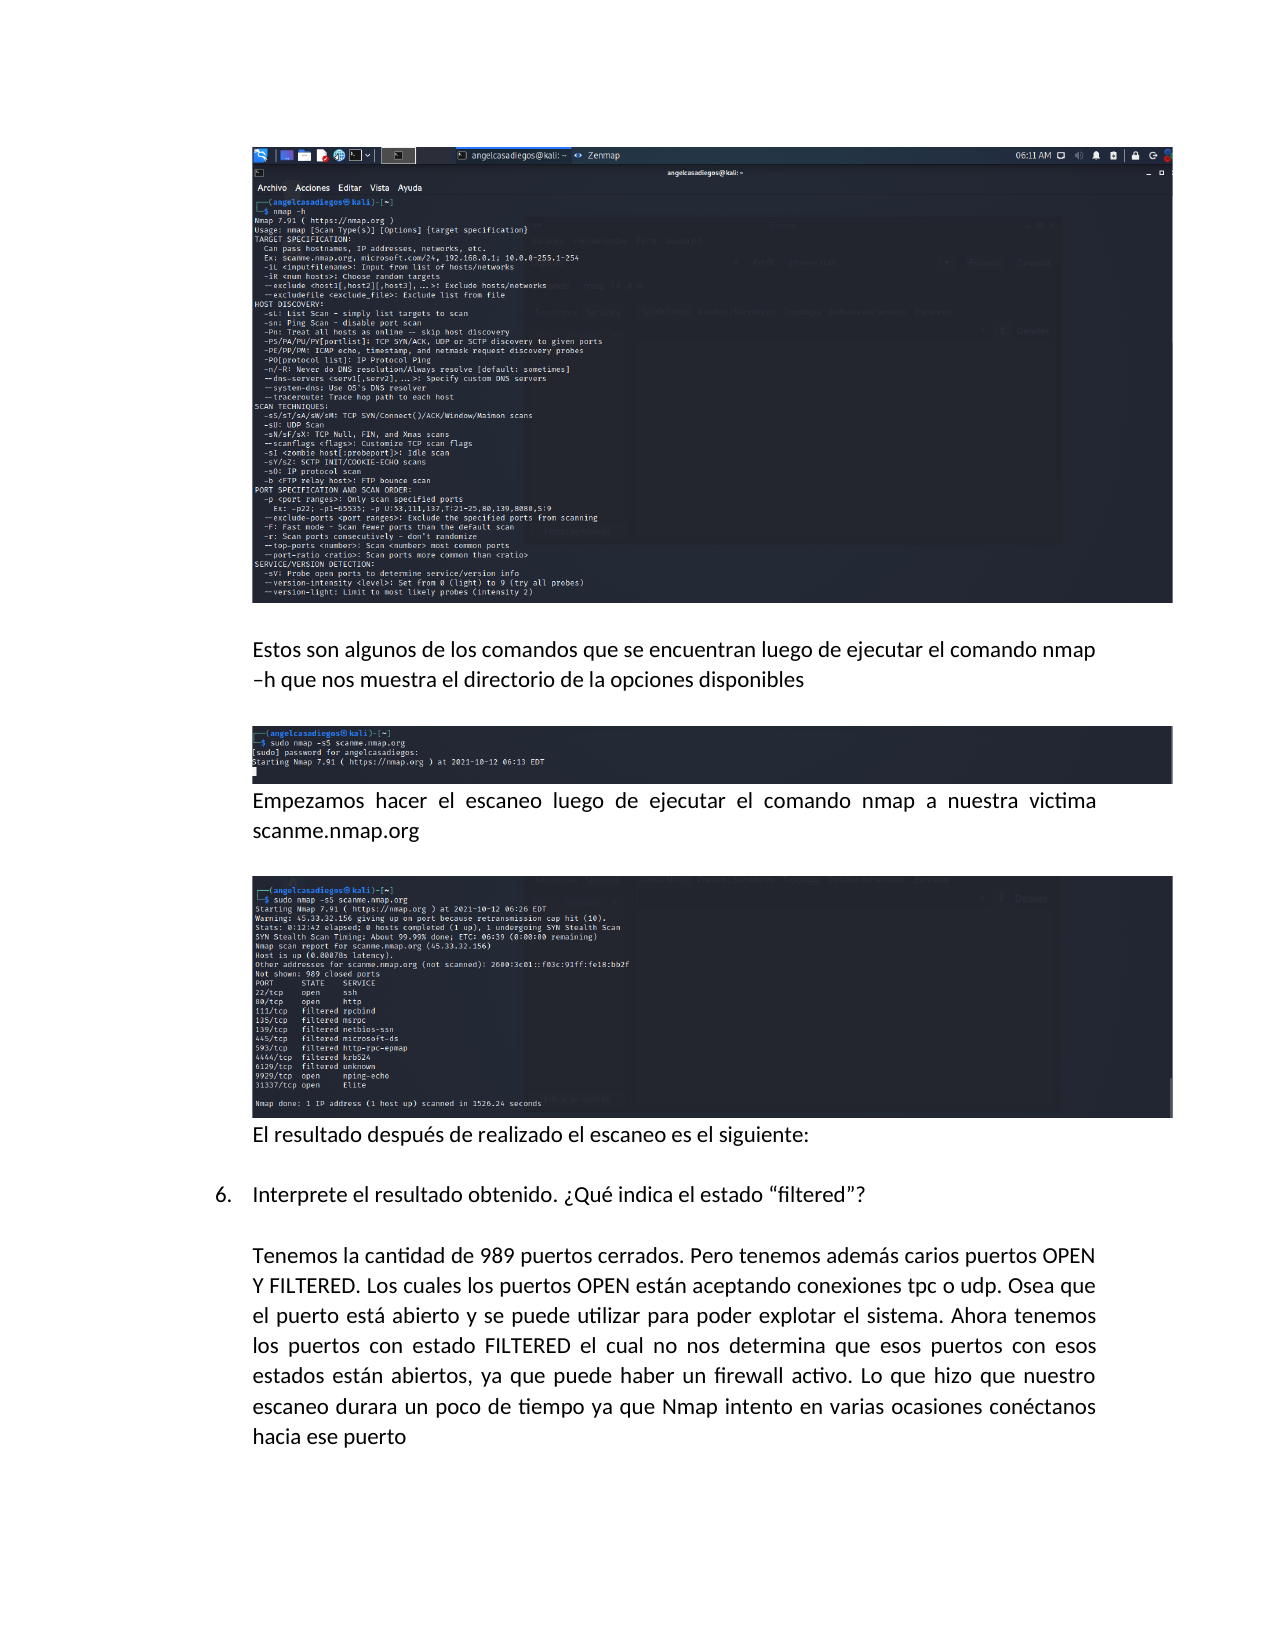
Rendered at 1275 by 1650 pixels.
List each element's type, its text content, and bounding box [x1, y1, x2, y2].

list Interprete el resultado obtenido. ¿Qué indica el estado “filtered”? [215, 1180, 1098, 1208]
picture [252, 876, 1173, 1118]
list El resultado después de realizado el escaneo es el siguiente: [252, 1120, 1098, 1148]
picture [252, 147, 1173, 603]
list Empezamos hacer el escaneo luego de ejecutar el comando nmap a nuestra victima scanme.nmap.org [252, 786, 1098, 844]
list Tenemos la cantidad de 989 puertos cerrados. Pero tenemos además carios puertos OPEN Y FILTERED. Los cuales los puertos OPEN están aceptando conexiones tpc o udp. Osea que el puerto está abierto y se puede utilizar para poder explotar el sistema. Ahora tenemos los puertos con estado FILTERED el cual no nos determina que esos puertos con esos estados están abiertos, ya que puede haber un firewall activo. Lo que hizo que nuestro escaneo durara un poco de tiempo ya que Nmap intento en varias ocasiones conéctanos hacia ese puerto [252, 1241, 1098, 1450]
list Estos son algunos de los comandos que se encuentran luego de ejecutar el comando nmap –h que nos muestra el directorio de la opciones disponibles [252, 635, 1098, 694]
picture [252, 726, 1173, 784]
